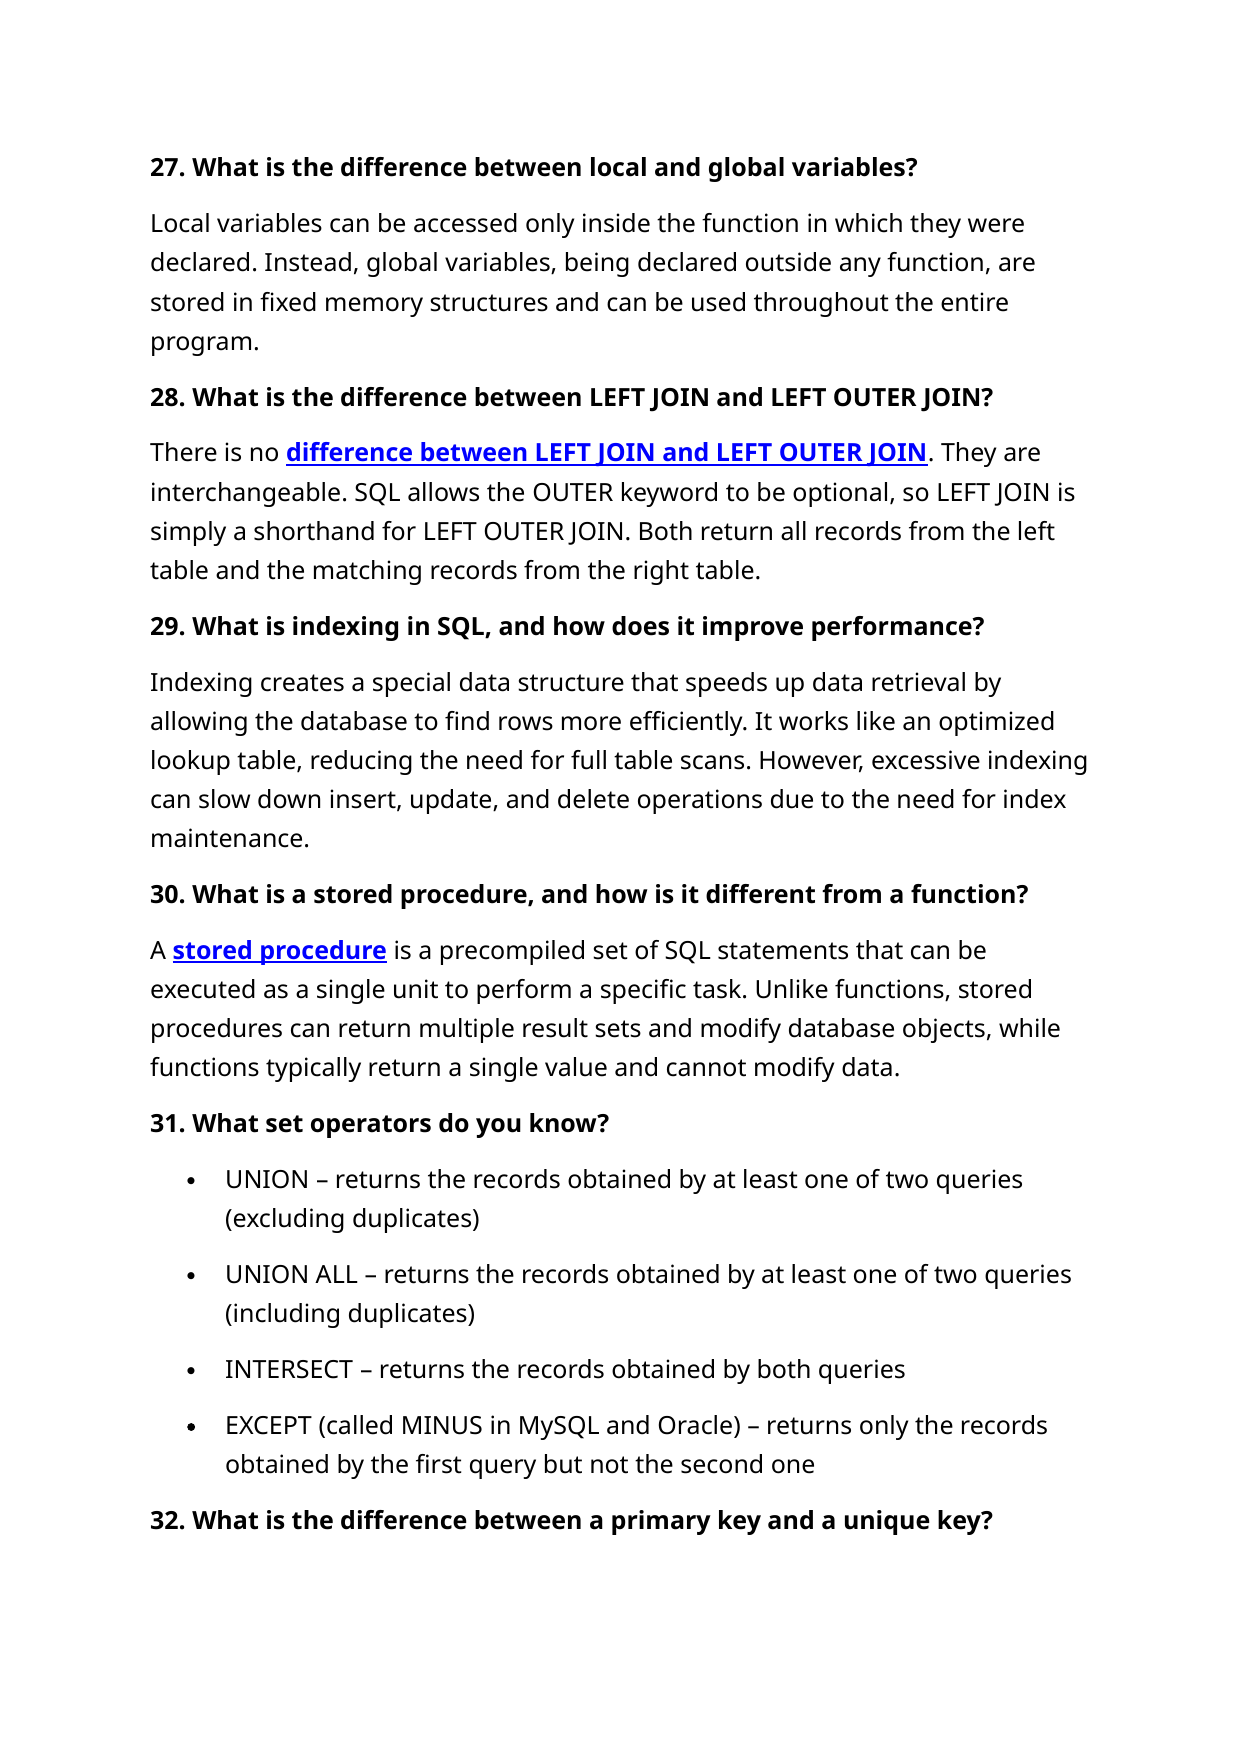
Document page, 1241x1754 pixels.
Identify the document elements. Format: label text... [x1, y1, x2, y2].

text Local variables can be accessed only inside the function in which they were declared. Instead, global variables, being declared outside any function, are stored in fixed memory structures and can be used throughout the entire program. [150, 206, 1090, 357]
text 29. What is indexing in SQL, and how does it improve performance? [150, 608, 1090, 642]
text A stored procedure is a precompiled set of SQL statements that can be executed as a single unit to perform a specific task. Unlike functions, stored procedures can return multiple result sets and modify database objects, while functions typically return a single value and cannot modify data. [150, 932, 1090, 1084]
text There is no difference between LEFT JOIN and LEFT OUTER JOIN. They are interchangeable. SQL allows the OUTER keyword to be optional, so LEFT JOIN is simply a shorthand for LEFT OUTER JOIN. Both return all records from the left table and the matching records from the right table. [150, 435, 1090, 587]
text Indexing creates a special data structure that speeds up data retrieval by allowing the database to find rows more efficiently. It works like an optimized lookup table, reducing the need for full table scans. However, excessive indexing can slow down insert, update, and delete operations due to the need for index maintenance. [150, 664, 1090, 855]
text 31. What set operators do you know? [150, 1106, 1090, 1140]
list UNION – returns the records obtained by at least one of two queries (excluding duplicates) [187, 1162, 1090, 1235]
list EXCEPT (called MINUS in MySQL and Oracle) – returns only the records obtained by the first query but not the second one [187, 1407, 1090, 1481]
text 30. What is a stored procedure, and how is it different from a function? [150, 877, 1090, 911]
list INTERSECT – returns the records obtained by both queries [187, 1352, 1090, 1386]
text 32. What is the difference between a primary key and a unique key? [150, 1502, 1090, 1537]
text 27. What is the difference between local and global variables? [150, 150, 1090, 184]
text 28. What is the difference between LEFT JOIN and LEFT OUTER JOIN? [150, 379, 1090, 413]
list UNION ALL – returns the records obtained by at least one of two queries (including duplicates) [187, 1257, 1090, 1330]
